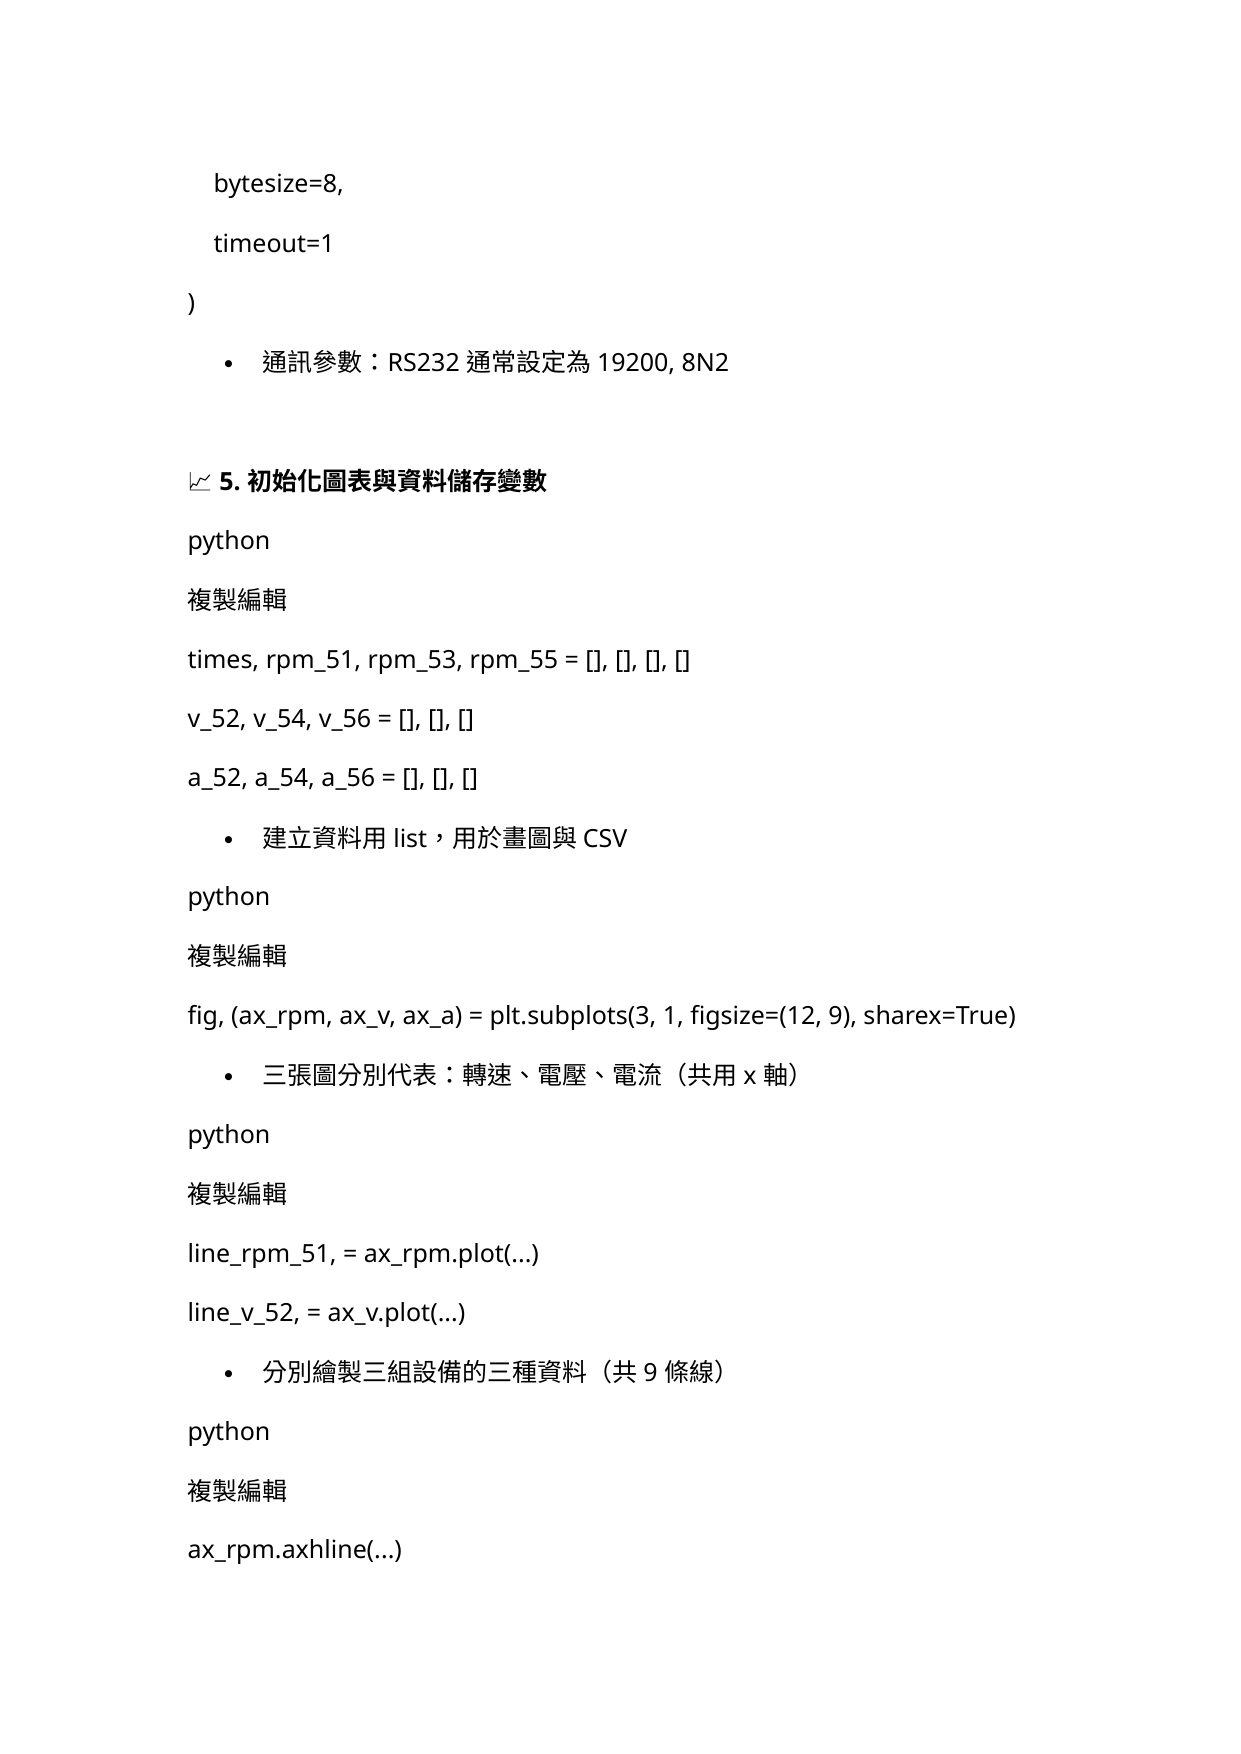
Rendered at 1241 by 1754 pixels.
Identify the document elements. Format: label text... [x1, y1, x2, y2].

text python [187, 1115, 1053, 1152]
text ) [187, 283, 1053, 321]
text python [187, 1412, 1053, 1449]
text line_rpm_51, = ax_rpm.plot(...) [187, 1233, 1053, 1271]
text a_52, a_54, a_56 = [], [], [] [187, 758, 1053, 796]
text fig, (ax_rpm, ax_v, ax_a) = plt.subplots(3, 1, figsize=(12, 9), sharex=True) [187, 996, 1053, 1033]
text ax_rpm.axhline(...) [187, 1531, 1053, 1568]
text python [187, 877, 1053, 914]
list 三張圖分別代表：轉速、電壓、電流（共用 x 軸） [225, 1055, 1053, 1093]
text 複製編輯 [187, 1471, 1053, 1508]
list 通訊參數：RS232 通常設定為 19200, 8N2 [225, 342, 1053, 380]
text 📈 5. 初始化圖表與資料儲存變數 [187, 461, 1053, 499]
text line_v_52, = ax_v.plot(...) [187, 1293, 1053, 1330]
text timeout=1 [187, 224, 1053, 261]
text v_52, v_54, v_56 = [], [], [] [187, 699, 1053, 736]
text times, rpm_51, rpm_53, rpm_55 = [], [], [], [] [187, 639, 1053, 677]
text 複製編輯 [187, 1174, 1053, 1211]
text 複製編輯 [187, 580, 1053, 617]
text 複製編輯 [187, 936, 1053, 974]
text bytesize=8, [187, 164, 1053, 202]
list 建立資料用 list，用於畫圖與 CSV [225, 817, 1053, 855]
list 分別繪製三組設備的三種資料（共 9 條線） [225, 1352, 1053, 1389]
text python [187, 521, 1053, 558]
